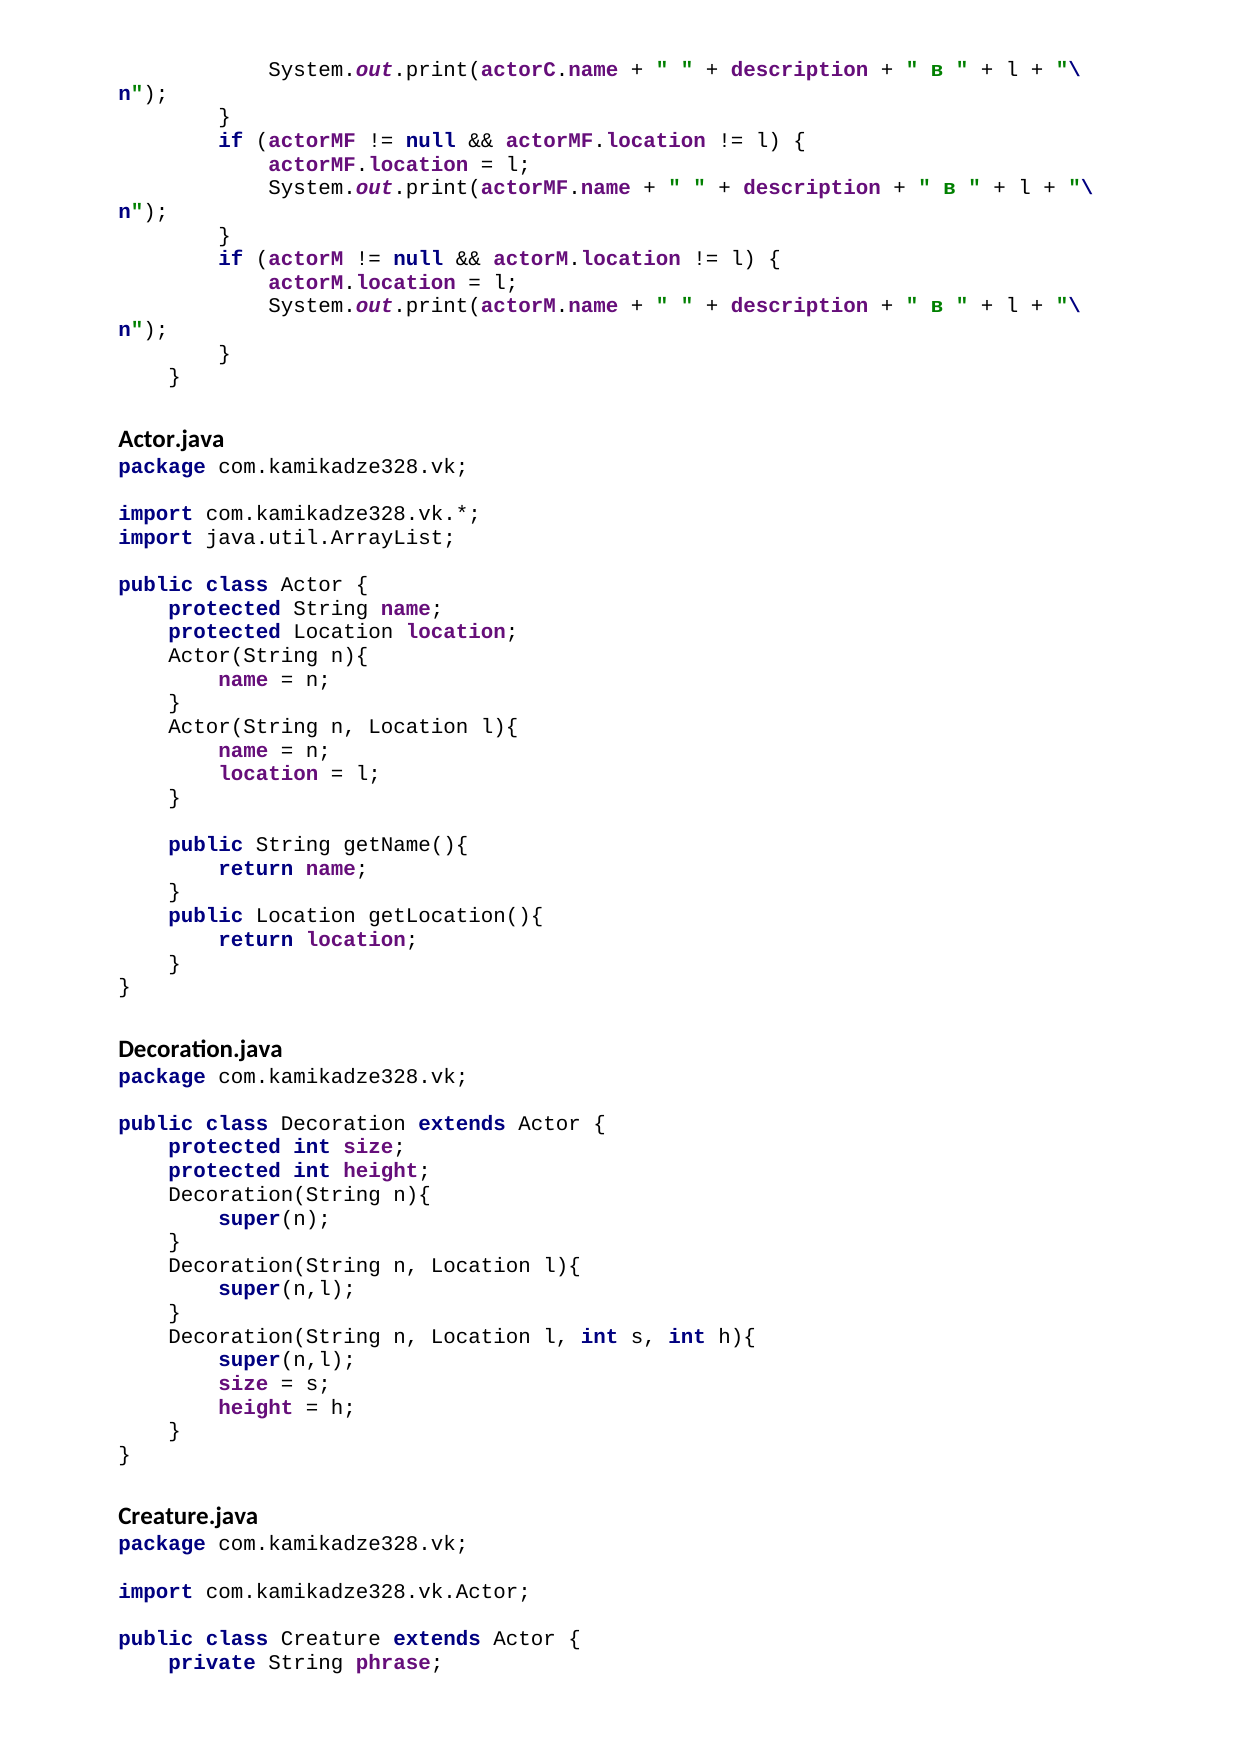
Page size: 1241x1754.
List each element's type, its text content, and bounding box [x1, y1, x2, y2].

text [118, 59, 1122, 390]
text package com.kamikadze328.vk; import com.kamikadze328.vk.*; import java.util.ArrayList; public class Actor { protected String name; protected Location location; Actor(String n){ name = n; } Actor(String n, Location l){ name = n; location = l; } public String getName(){ return name; } public Location getLocation(){ return location; } } [118, 456, 1122, 1000]
text package com.kamikadze328.vk; public class Decoration extends Actor { protected int size; protected int height; Decoration(String n){ super(n); } Decoration(String n, Location l){ super(n,l); } Decoration(String n, Location l, int s, int h){ super(n,l); size = s; height = h; } } [118, 1066, 1122, 1468]
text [118, 1533, 1122, 1675]
text Decoration.java [118, 1033, 1122, 1063]
text Actor.java [118, 423, 1122, 453]
text Creature.java [118, 1501, 1122, 1531]
